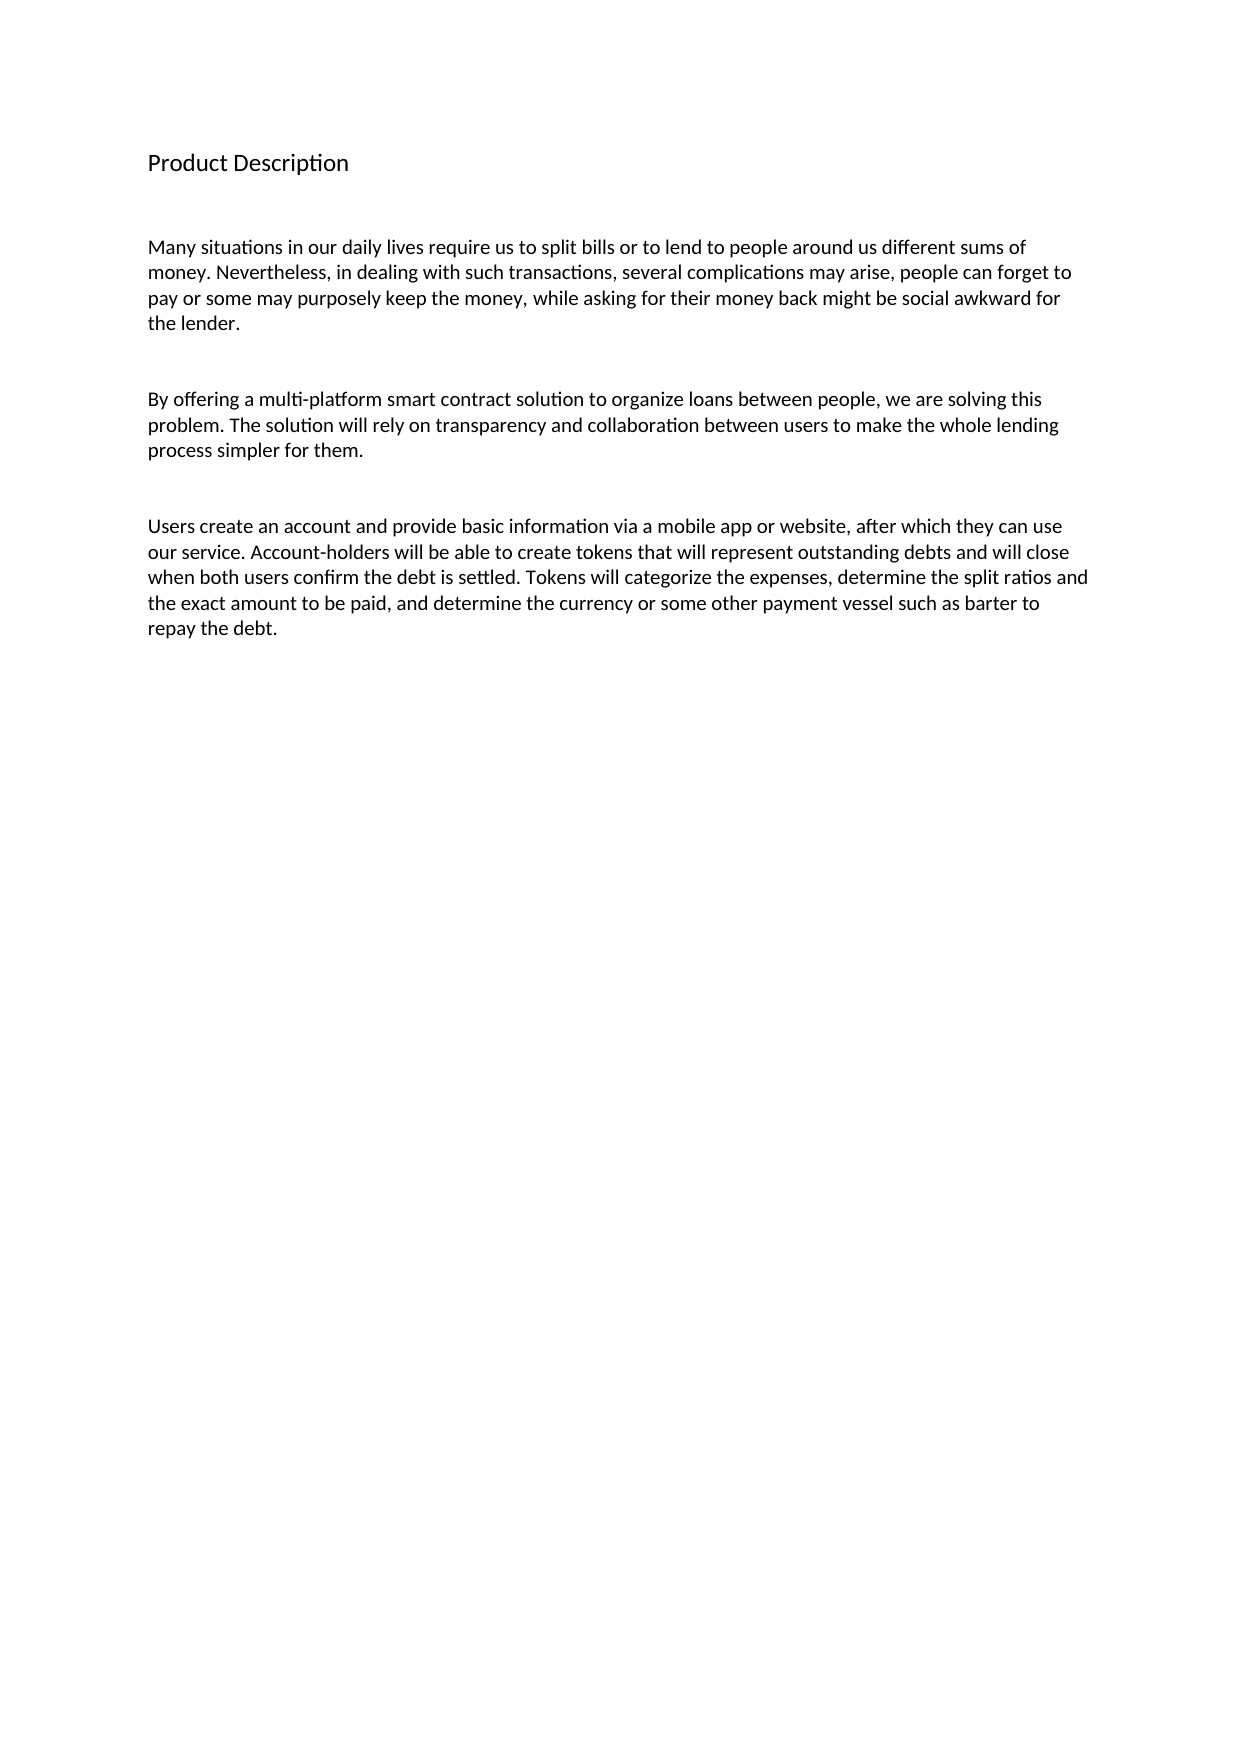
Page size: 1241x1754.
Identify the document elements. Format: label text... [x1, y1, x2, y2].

text Many situations in our daily lives require us to split bills or to lend to people around us different sums of money. Nevertheless, in dealing with such transactions, several complications may arise, people can forget to pay or some may purposely keep the money, while asking for their money back might be social awkward for the lender. [148, 234, 1093, 336]
text Product Description [148, 148, 1093, 178]
text By offering a multi-platform smart contract solution to organize loans between people, we are solving this problem. The solution will rely on transparency and collaboration between users to make the whole lending process simpler for them. [148, 387, 1093, 463]
text Users create an account and provide basic information via a mobile app or website, after which they can use our service. Account-holders will be able to create tokens that will represent outstanding debts and will close when both users confirm the debt is settled. Tokens will categorize the expenses, determine the split ratios and the exact amount to be paid, and determine the currency or some other payment vessel such as barter to repay the debt. [148, 514, 1093, 641]
